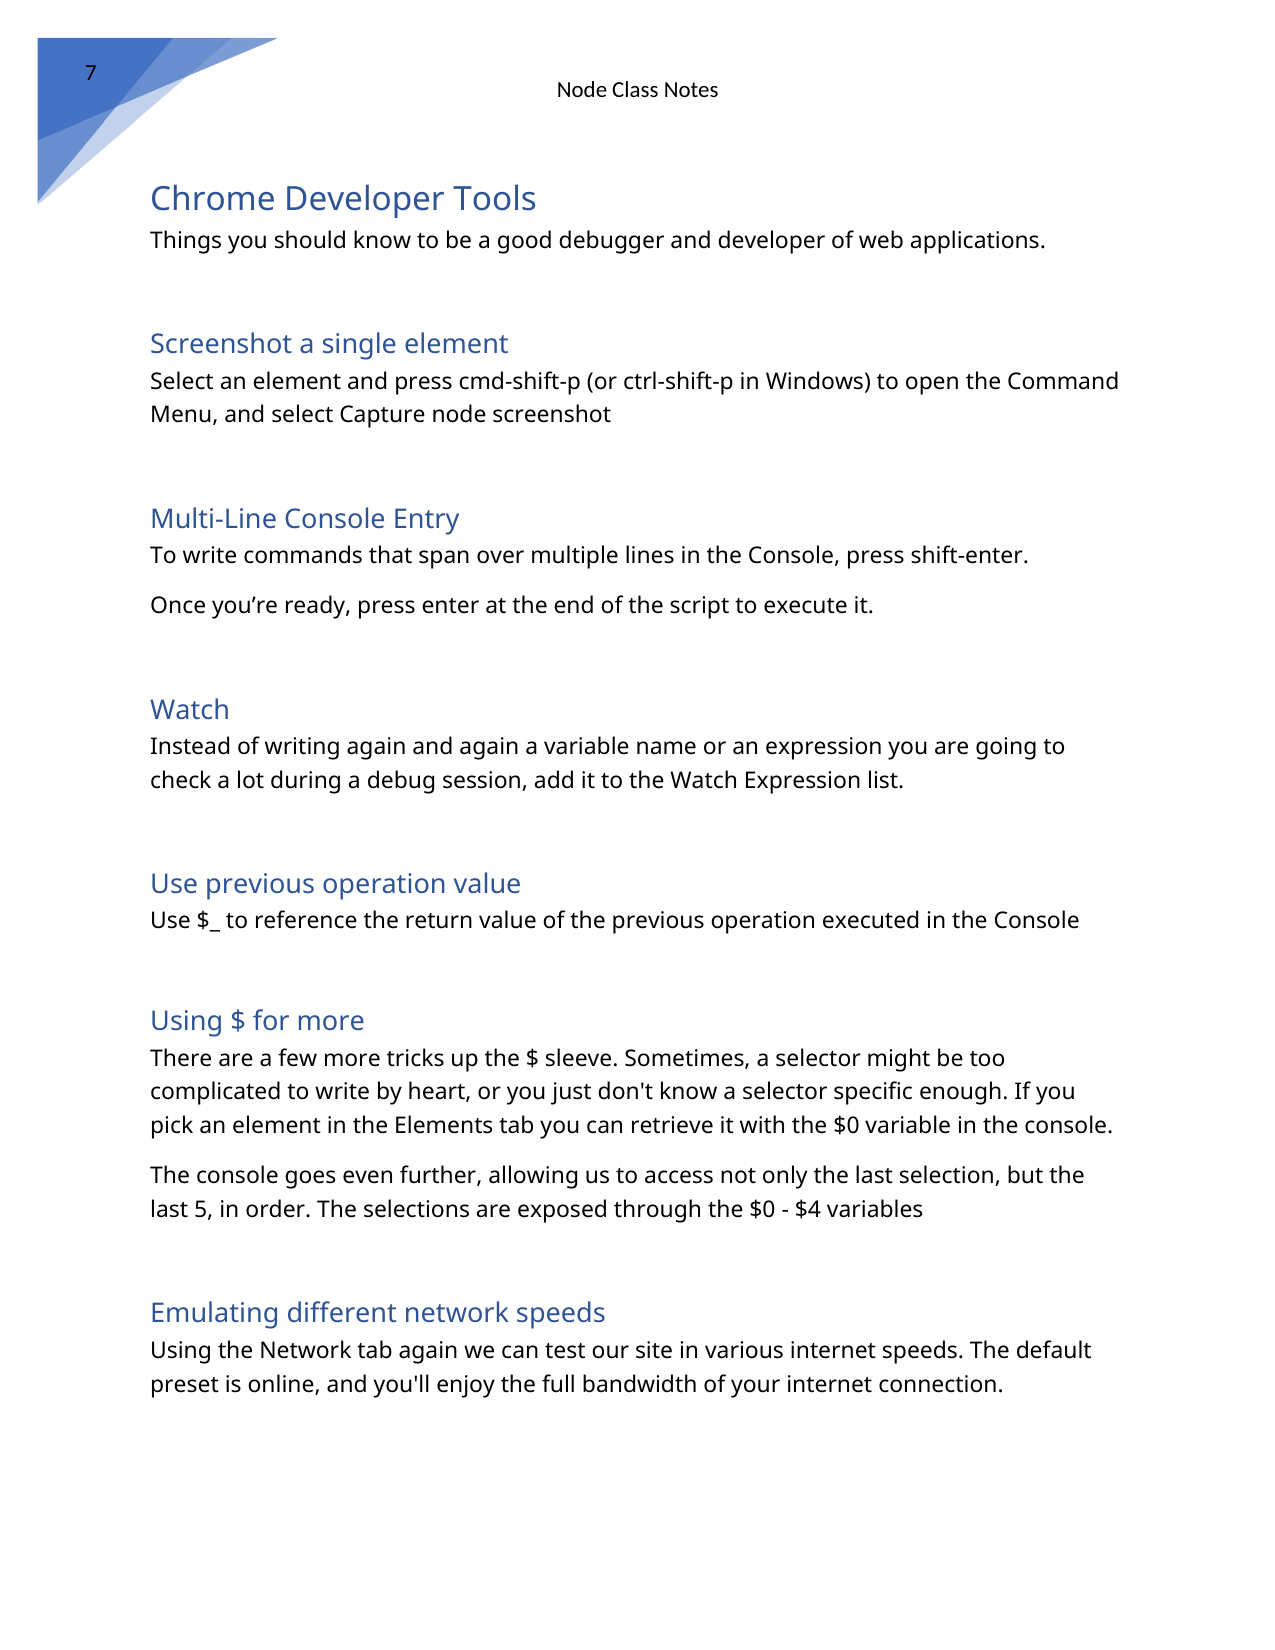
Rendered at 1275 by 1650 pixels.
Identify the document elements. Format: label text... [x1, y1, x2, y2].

subtitle Chrome Developer Tools [150, 175, 1125, 220]
text Instead of writing again and again a variable name or an expression you are going to check a lot during a debug session, add it to the Watch Expression list. [150, 730, 1125, 795]
subtitle Use previous operation value [150, 864, 1125, 901]
subtitle Screenshot a single element [150, 325, 1125, 362]
subtitle Emulating different network speeds [150, 1294, 1125, 1331]
text Using the Network tab again we can test our site in various internet speeds. The default preset is online, and you'll enjoy the full bandwidth of your internet connection. [150, 1334, 1125, 1399]
text Select an element and press cmd-shift-p (or ctrl-shift-p in Windows) to open the Command Menu, and select Capture node screenshot [150, 364, 1125, 429]
text Once you’re ready, press enter at the end of the script to execute it. [150, 589, 1125, 621]
text To write commands that span over multiple lines in the Console, press shift-enter. [150, 539, 1125, 570]
text Things you should know to be a good debugger and developer of web applications. [150, 224, 1125, 255]
picture [37, 37, 279, 206]
subtitle Watch [150, 690, 1125, 727]
text The console goes even further, allowing us to access not only the last selection, but the last 5, in order. The selections are exposed through the $0 - $4 variables [150, 1159, 1125, 1224]
text Use $_ to reference the return value of the previous operation executed in the Console [150, 904, 1125, 936]
subtitle Multi-Line Console Entry [150, 499, 1125, 536]
text There are a few more tricks up the $ sleeve. Sometimes, a selector might be too complicated to write by heart, or you just don't know a selector specific enough. If you pick an element in the Elements tab you can retrieve it with the $0 variable in the console. [150, 1041, 1125, 1140]
subtitle Using $ for more [150, 1002, 1125, 1038]
